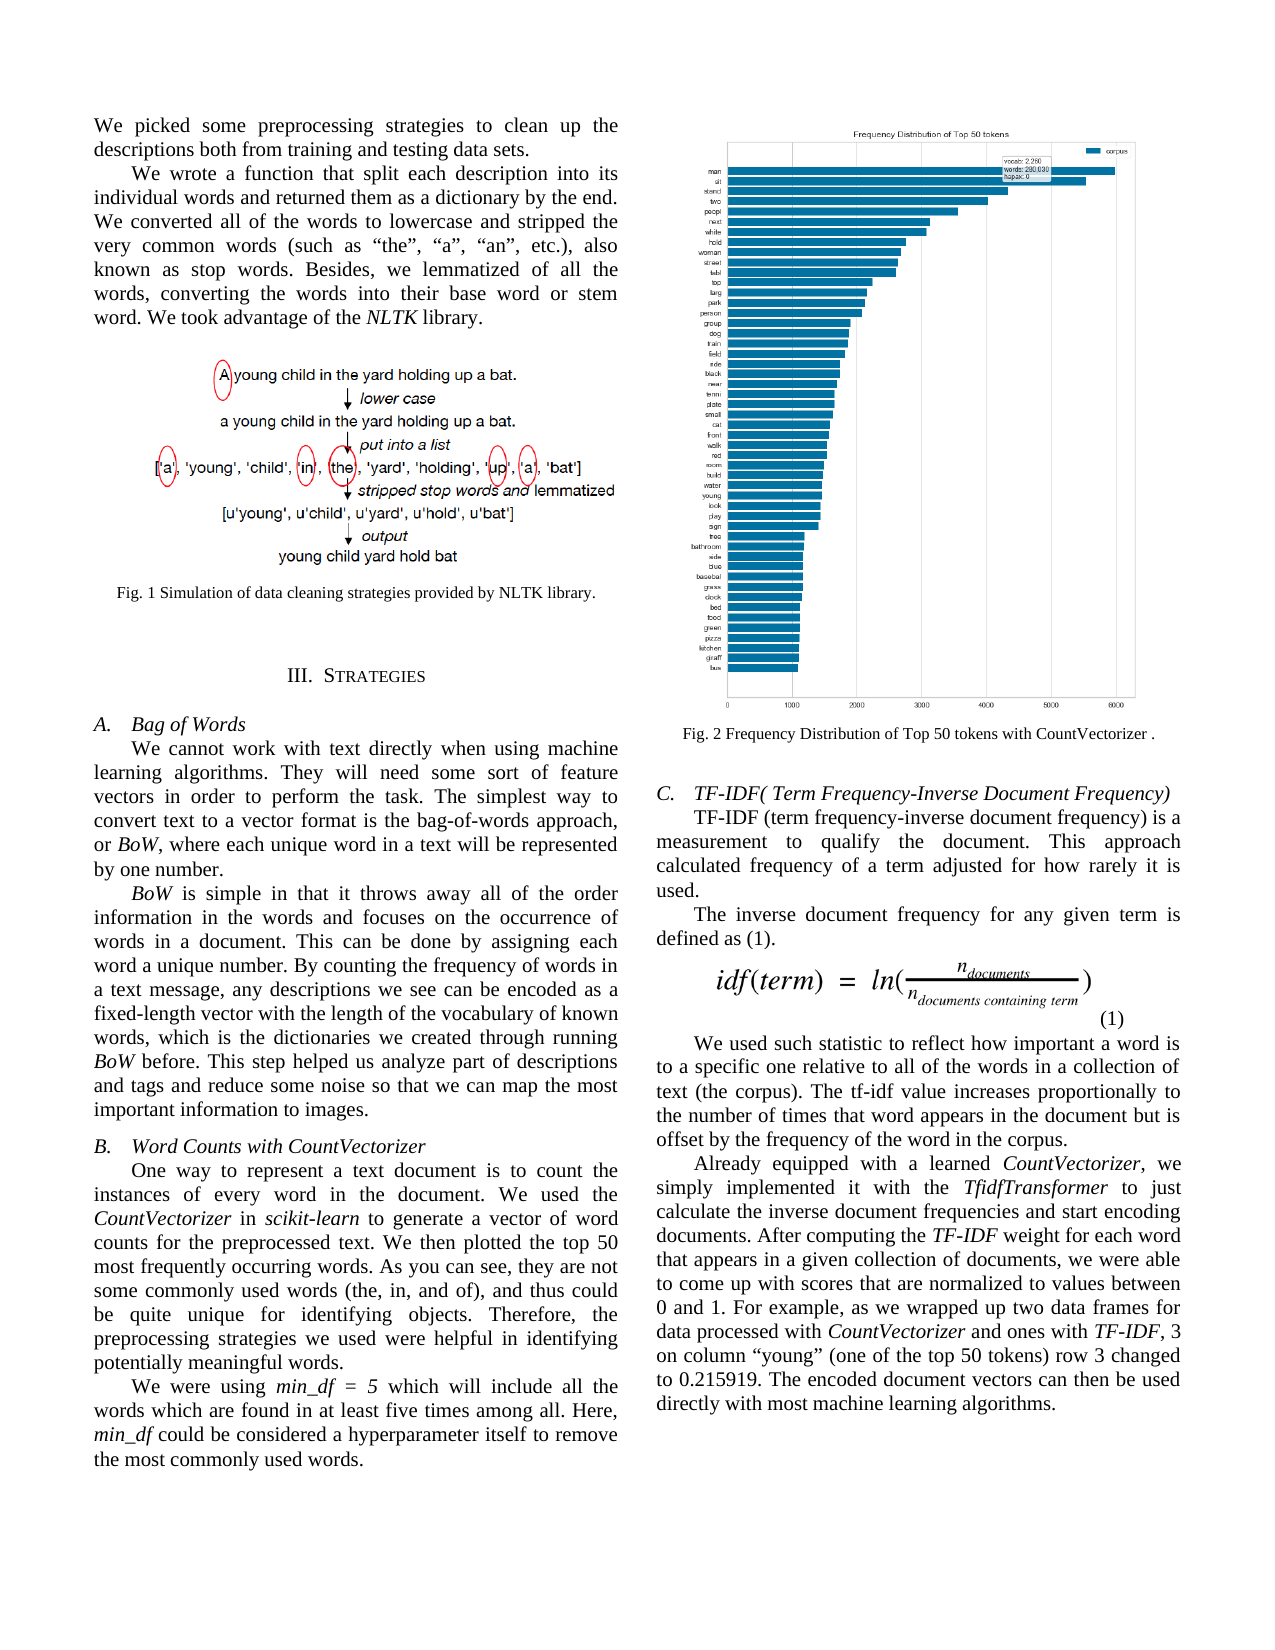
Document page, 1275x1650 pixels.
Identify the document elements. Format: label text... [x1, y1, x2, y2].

text We wrote a function that split each description into its individual words and returned them as a dictionary by the end. We converted all of the words to lowercase and stripped the very common words (such as “the”, “a”, “an”, etc.), also known as stop words. Besides, we lemmatized of all the words, converting the words into their base word or stem word. We took advantage of the NLTK library. [94, 161, 619, 329]
text We used such statistic to reflect how important a word is to a specific one relative to all of the words in a collection of text (the corpus). The tf-idf value increases proportionally to the number of times that word appears in the document but is offset by the frequency of the word in the corpus. [656, 1030, 1181, 1151]
text We cannot work with text directly when using machine learning algorithms. They will need some sort of feature vectors in order to perform the task. The simplest way to convert text to a vector format is the bag-of-words approach, or BoW, where each unique word in a text will be represented by one number. [94, 736, 619, 881]
text B. Word Counts with CountVectorizer [94, 1134, 619, 1158]
text Fig. 1 Simulation of data cleaning strategies provided by NLTK library. [94, 583, 619, 602]
text Fig. 2 Frequency Distribution of Top 50 tokens with CountVectorizer . [656, 724, 1181, 743]
text BoW is simple in that it throws away all of the order information in the words and focuses on the occurrence of words in a document. This can be done by assigning each word a unique number. By counting the frequency of words in a text message, any descriptions we see can be encoded as a fixed-length vector with the length of the vocabulary of known words, which is the dictionaries we created through running BoW before. This step helped us analyze part of descriptions and tags and reduce some noise so that we can map the most important information to images. [94, 881, 619, 1121]
text Already equipped with a learned CountVectorizer, we simply implemented it with the TfidfTransformer to just calculate the inverse document frequencies and start encoding documents. After computing the TF-IDF weight for each word that appears in a given collection of documents, we were able to come up with scores that are normalized to values between 0 and 1. For example, as we wrapped up two data frames for data processed with CountVectorizer and ones with TF-IDF, 3 on column “young” (one of the top 50 tokens) row 3 changed to 0.215919. The encoded document vectors can then be used directly with most machine learning algorithms. [656, 1151, 1181, 1415]
text We were using min_df = 5 which will include all the words which are found in at least five times among all. Here, min_df could be considered a hyperparameter itself to remove the most commonly used words. [94, 1374, 619, 1471]
picture [138, 348, 625, 579]
text A. Bag of Words [94, 712, 619, 736]
picture [661, 112, 1177, 720]
text TF-IDF (term frequency-inverse document frequency) is a measurement to qualify the document. This approach calculated frequency of a term adjusted for how rarely it is used. [656, 805, 1181, 902]
text The inverse document frequency for any given term is defined as (1). [656, 902, 1181, 950]
text One way to represent a text document is to count the instances of every word in the document. We used the CountVectorizer in scikit-learn to generate a vector of word counts for the preprocessed text. We then plotted the top 50 most frequently occurring words. As you can see, they are not some commonly used words (the, in, and of), and thus could be quite unique for identifying objects. Therefore, the preprocessing strategies we used were helpful in identifying potentially meaningful words. [94, 1158, 619, 1374]
picture [713, 949, 1100, 1026]
text C. TF-IDF( Term Frequency-Inverse Document Frequency) [656, 781, 1181, 805]
text III. Strategies [94, 663, 619, 687]
